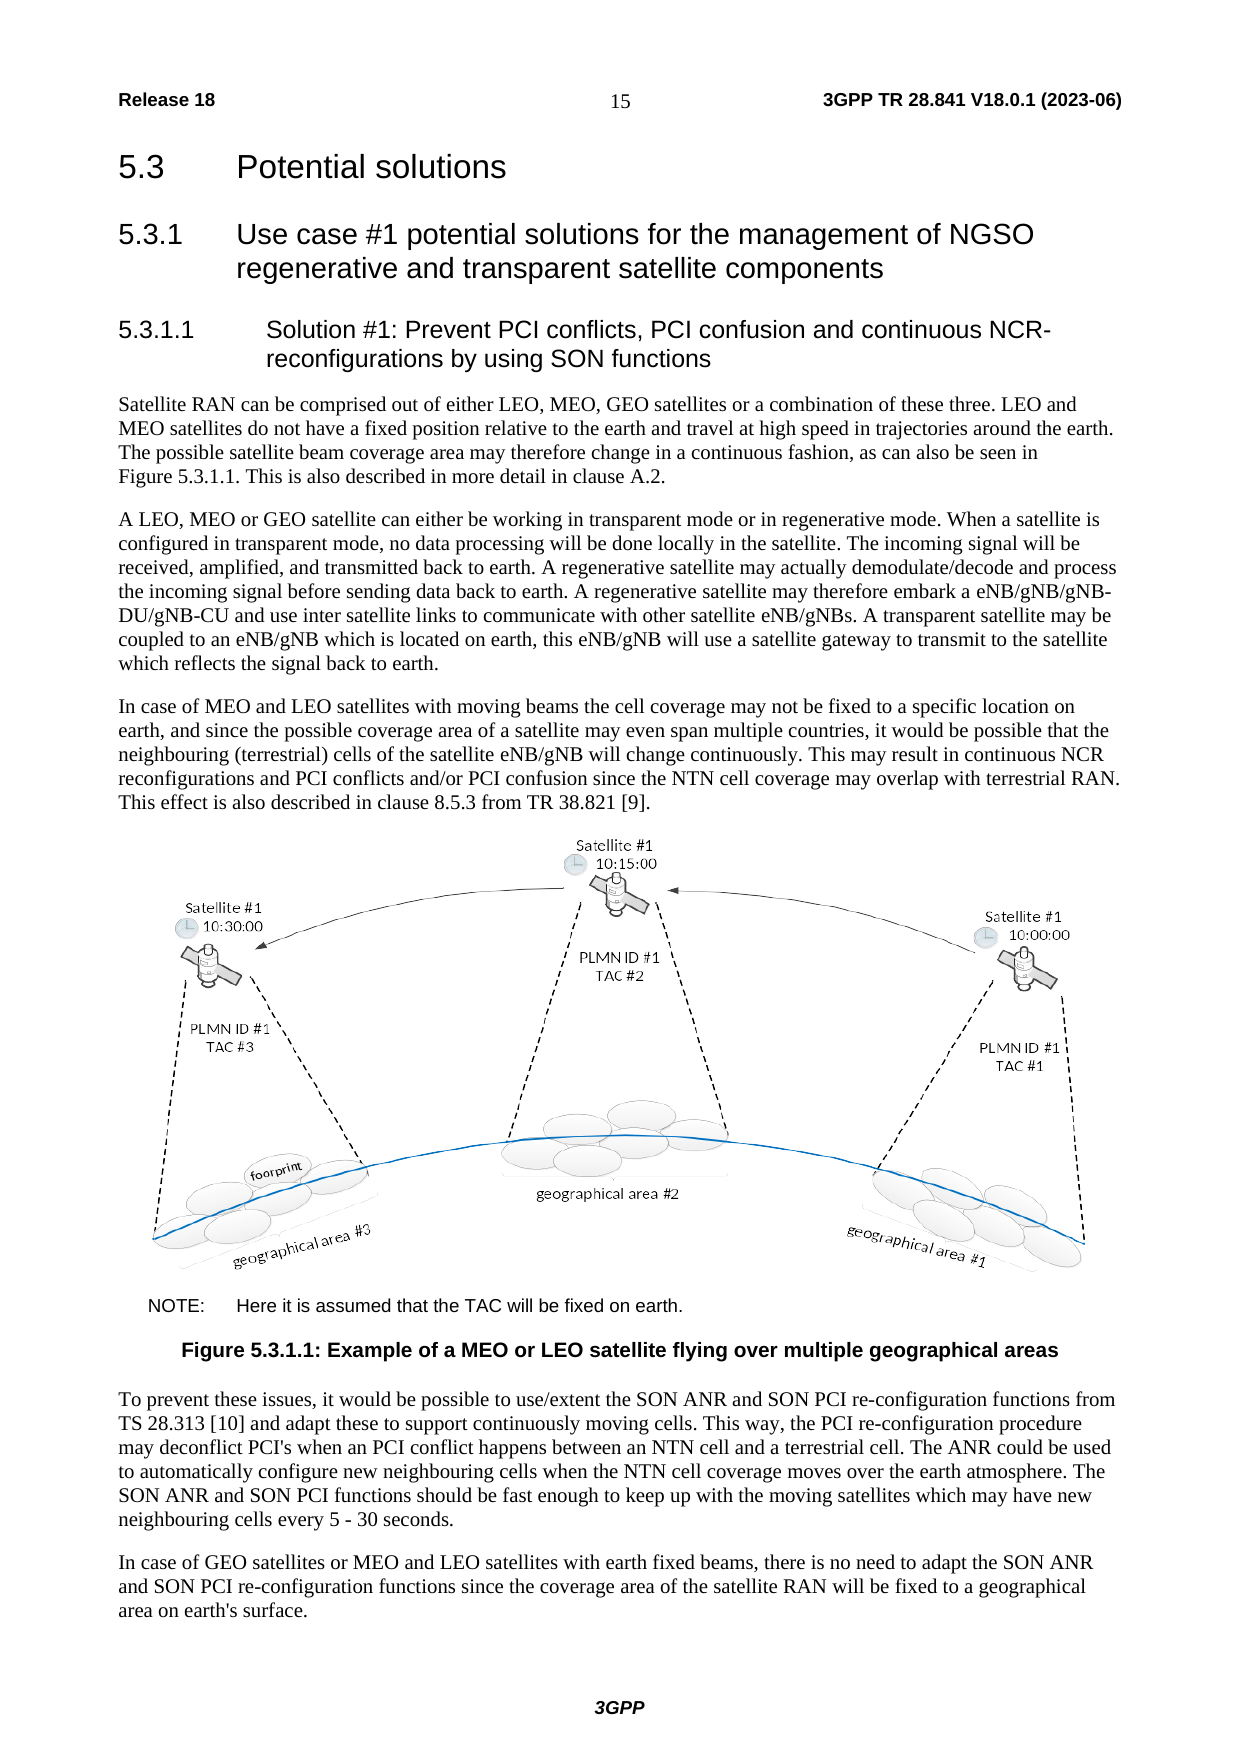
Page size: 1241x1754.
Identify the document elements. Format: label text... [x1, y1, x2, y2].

text In case of MEO and LEO satellites with moving beams the cell coverage may not be fixed to a specific location on earth, and since the possible coverage area of a satellite may even span multiple countries, it would be possible that the neighbouring (terrestrial) cells of the satellite eNB/gNB will change continuously. This may result in continuous NCR reconfigurations and PCI conflicts and/or PCI confusion since the NTN cell coverage may overlap with terrestrial RAN. This effect is also described in clause 8.5.3 from TR 38.821 [9]. [118, 694, 1122, 814]
text To prevent these issues, it would be possible to use/extent the SON ANR and SON PCI re-configuration functions from TS 28.313 [10] and adapt these to support continuously moving cells. This way, the PCI re-configuration procedure may deconflict PCI's when an PCI conflict happens between an NTN cell and a terrestrial cell. The ANR could be used to automatically configure new neighbouring cells when the NTN cell coverage moves over the earth atmosphere. The SON ANR and SON PCI functions should be fast enough to keep up with the moving satellites which may have new neighbouring cells every 5 - 30 seconds. [118, 1387, 1122, 1531]
subtitle 5.3.1 Use case #1 potential solutions for the management of NGSO regenerative and transparent satellite components [118, 217, 1122, 284]
text Figure 5.3.1.1: Example of a MEO or LEO satellite flying over multiple geographical areas [118, 1338, 1122, 1362]
text A LEO, MEO or GEO satellite can either be working in transparent mode or in regenerative mode. When a satellite is configured in transparent mode, no data processing will be done locally in the satellite. The incoming signal will be received, amplified, and transmitted back to earth. A regenerative satellite may actually demodulate/decode and process the incoming signal before sending data back to earth. A regenerative satellite may therefore embark a eNB/gNB/gNB-DU/gNB-CU and use inter satellite links to communicate with other satellite eNB/gNBs. A transparent satellite may be coupled to an eNB/gNB which is located on earth, this eNB/gNB will use a satellite gateway to transmit to the satellite which reflects the signal back to earth. [118, 507, 1122, 675]
text In case of GEO satellites or MEO and LEO satellites with earth fixed beams, there is no need to adapt the SON ANR and SON PCI re-configuration functions since the coverage area of the satellite RAN will be fixed to a geographical area on earth's surface. [118, 1550, 1122, 1622]
text Satellite RAN can be comprised out of either LEO, MEO, GEO satellites or a combination of these three. LEO and MEO satellites do not have a fixed position relative to the earth and travel at high speed in trajectories around the earth. The possible satellite beam coverage area may therefore change in a continuous fashion, as can also be seen in Figure 5.3.1.1. This is also described in more detail in clause A.2. [118, 392, 1122, 488]
subtitle 5.3 Potential solutions [118, 147, 1122, 186]
subtitle 5.3.1.1 Solution #1: Prevent PCI conflicts, PCI confusion and continuous NCR-reconfigurations by using SON functions [118, 316, 1122, 373]
text NOTE: Here it is assumed that the TAC will be fixed on earth. [148, 1295, 1122, 1316]
